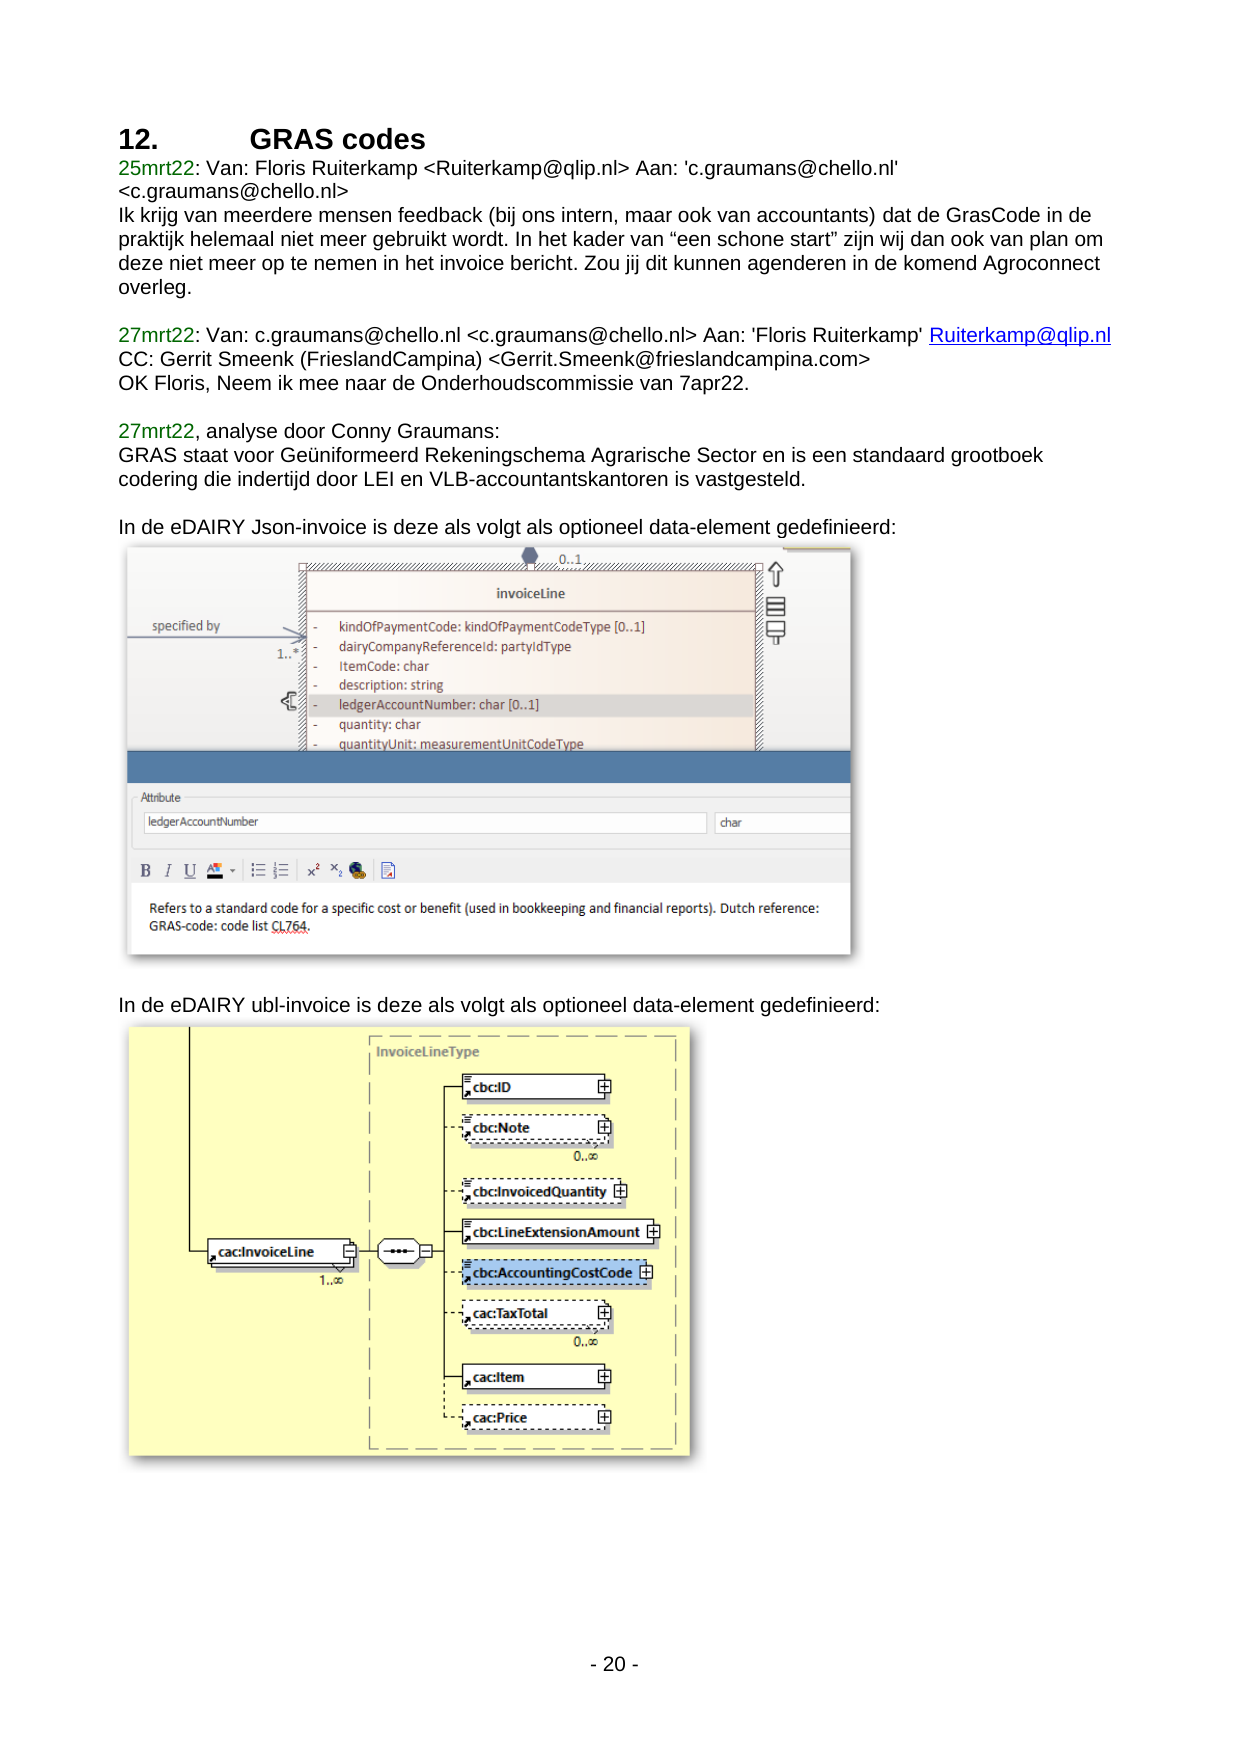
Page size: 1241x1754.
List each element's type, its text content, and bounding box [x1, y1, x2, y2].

picture [118, 538, 865, 969]
text In de eDAIRY Json-invoice is deze als volgt als optioneel data-element gedefinieerd: [118, 515, 1122, 539]
text In de eDAIRY ubl-invoice is deze als volgt als optioneel data-element gedefinieerd: [118, 993, 1122, 1017]
text OK Floris, Neem ik mee naar de Onderhoudscommissie van 7apr22. [118, 371, 1122, 395]
text 27mrt22, analyse door Conny Graumans: [118, 419, 1122, 443]
text 27mrt22: Van: c.graumans@chello.nl <c.graumans@chello.nl> Aan: 'Floris Ruiterkamp' Ruiterkamp@qlip.nl CC: Gerrit Smeenk (FrieslandCampina) <Gerrit.Smeenk@frieslandcampina.com> [118, 323, 1122, 371]
text GRAS staat voor Geüniformeerd Rekeningschema Agrarische Sector en is een standaard grootboek codering die indertijd door LEI en VLB-accountantskantoren is vastgesteld. [118, 443, 1122, 491]
list GRAS codes [118, 122, 1122, 155]
text 25mrt22: Van: Floris Ruiterkamp <Ruiterkamp@qlip.nl> Aan: 'c.graumans@chello.nl' <c.graumans@chello.nl> Ik krijg van meerdere mensen feedback (bij ons intern, maar ook van accountants) dat de GrasCode in de praktijk helemaal niet meer gebruikt wordt. In het kader van “een schone start” zijn wij dan ook van plan om deze niet meer op te nemen in het invoice bericht. Zou jij dit kunnen agenderen in de komend Agroconnect overleg. [118, 155, 1122, 299]
picture [118, 1017, 707, 1473]
